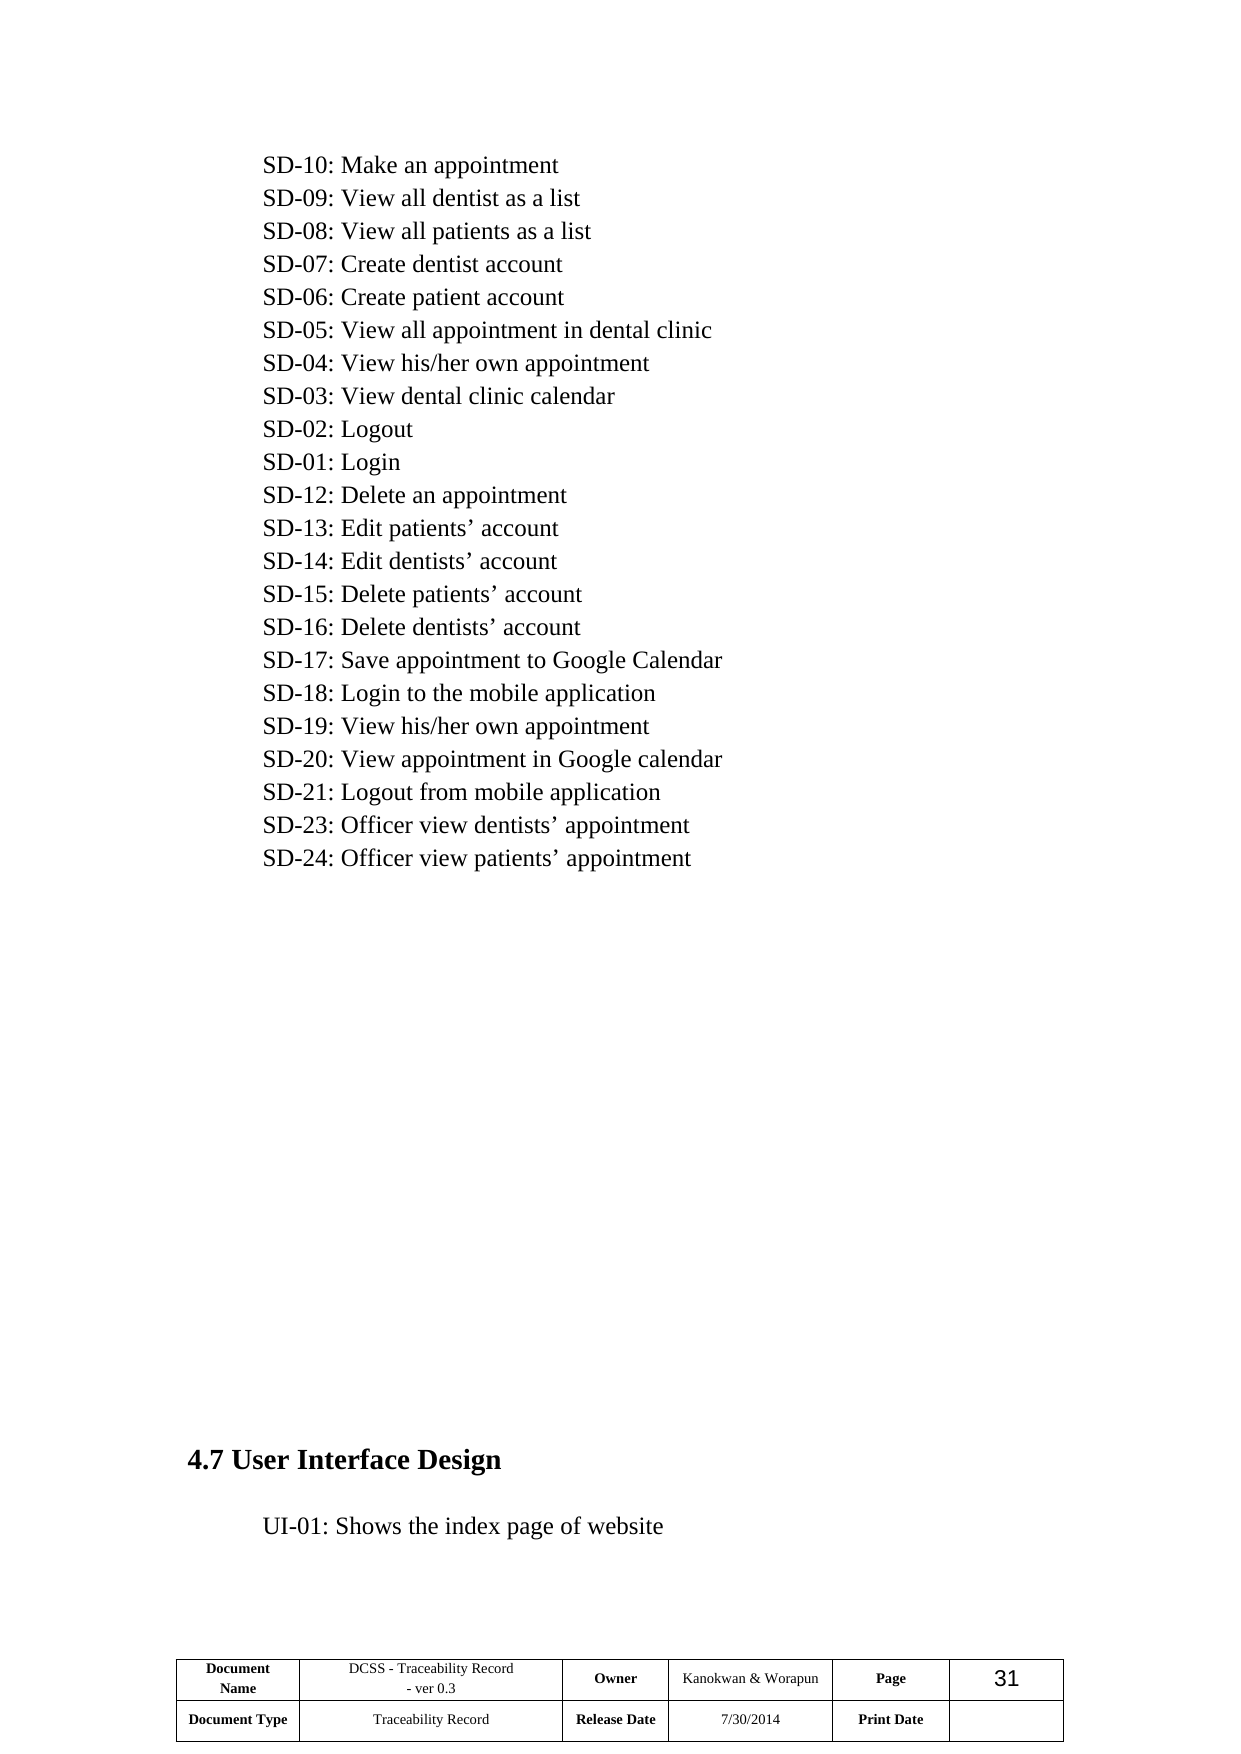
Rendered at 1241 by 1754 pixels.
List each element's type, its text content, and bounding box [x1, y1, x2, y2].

list SD-14: Edit dentists’ account [225, 546, 1053, 575]
list SD-08: View all patients as a list [225, 216, 1053, 245]
list SD-17: Save appointment to Google Calendar [225, 645, 1053, 674]
list UI-01: Shows the index page of website [225, 1511, 1053, 1540]
list SD-21: Logout from mobile application [225, 777, 1053, 806]
list SD-06: Create patient account [225, 282, 1053, 311]
list SD-20: View appointment in Google calendar [225, 744, 1053, 773]
subtitle 4.7 User Interface Design [187, 1442, 1053, 1476]
list SD-07: Create dentist account [225, 249, 1053, 278]
list SD-05: View all appointment in dental clinic [225, 315, 1053, 344]
list SD-13: Edit patients’ account [225, 513, 1053, 542]
list SD-23: Officer view dentists’ appointment [225, 810, 1053, 839]
list SD-18: Login to the mobile application [225, 678, 1053, 707]
list SD-24: Officer view patients’ appointment [225, 843, 1053, 872]
list SD-16: Delete dentists’ account [225, 612, 1053, 641]
list SD-19: View his/her own appointment [225, 711, 1053, 740]
list SD-02: Logout [225, 414, 1053, 443]
list SD-12: Delete an appointment [225, 480, 1053, 509]
list SD-15: Delete patients’ account [225, 579, 1053, 608]
list SD-09: View all dentist as a list [225, 183, 1053, 212]
list SD-10: Make an appointment [225, 150, 1053, 179]
list SD-01: Login [225, 447, 1053, 476]
list SD-04: View his/her own appointment [225, 348, 1053, 377]
list SD-03: View dental clinic calendar [225, 381, 1053, 410]
